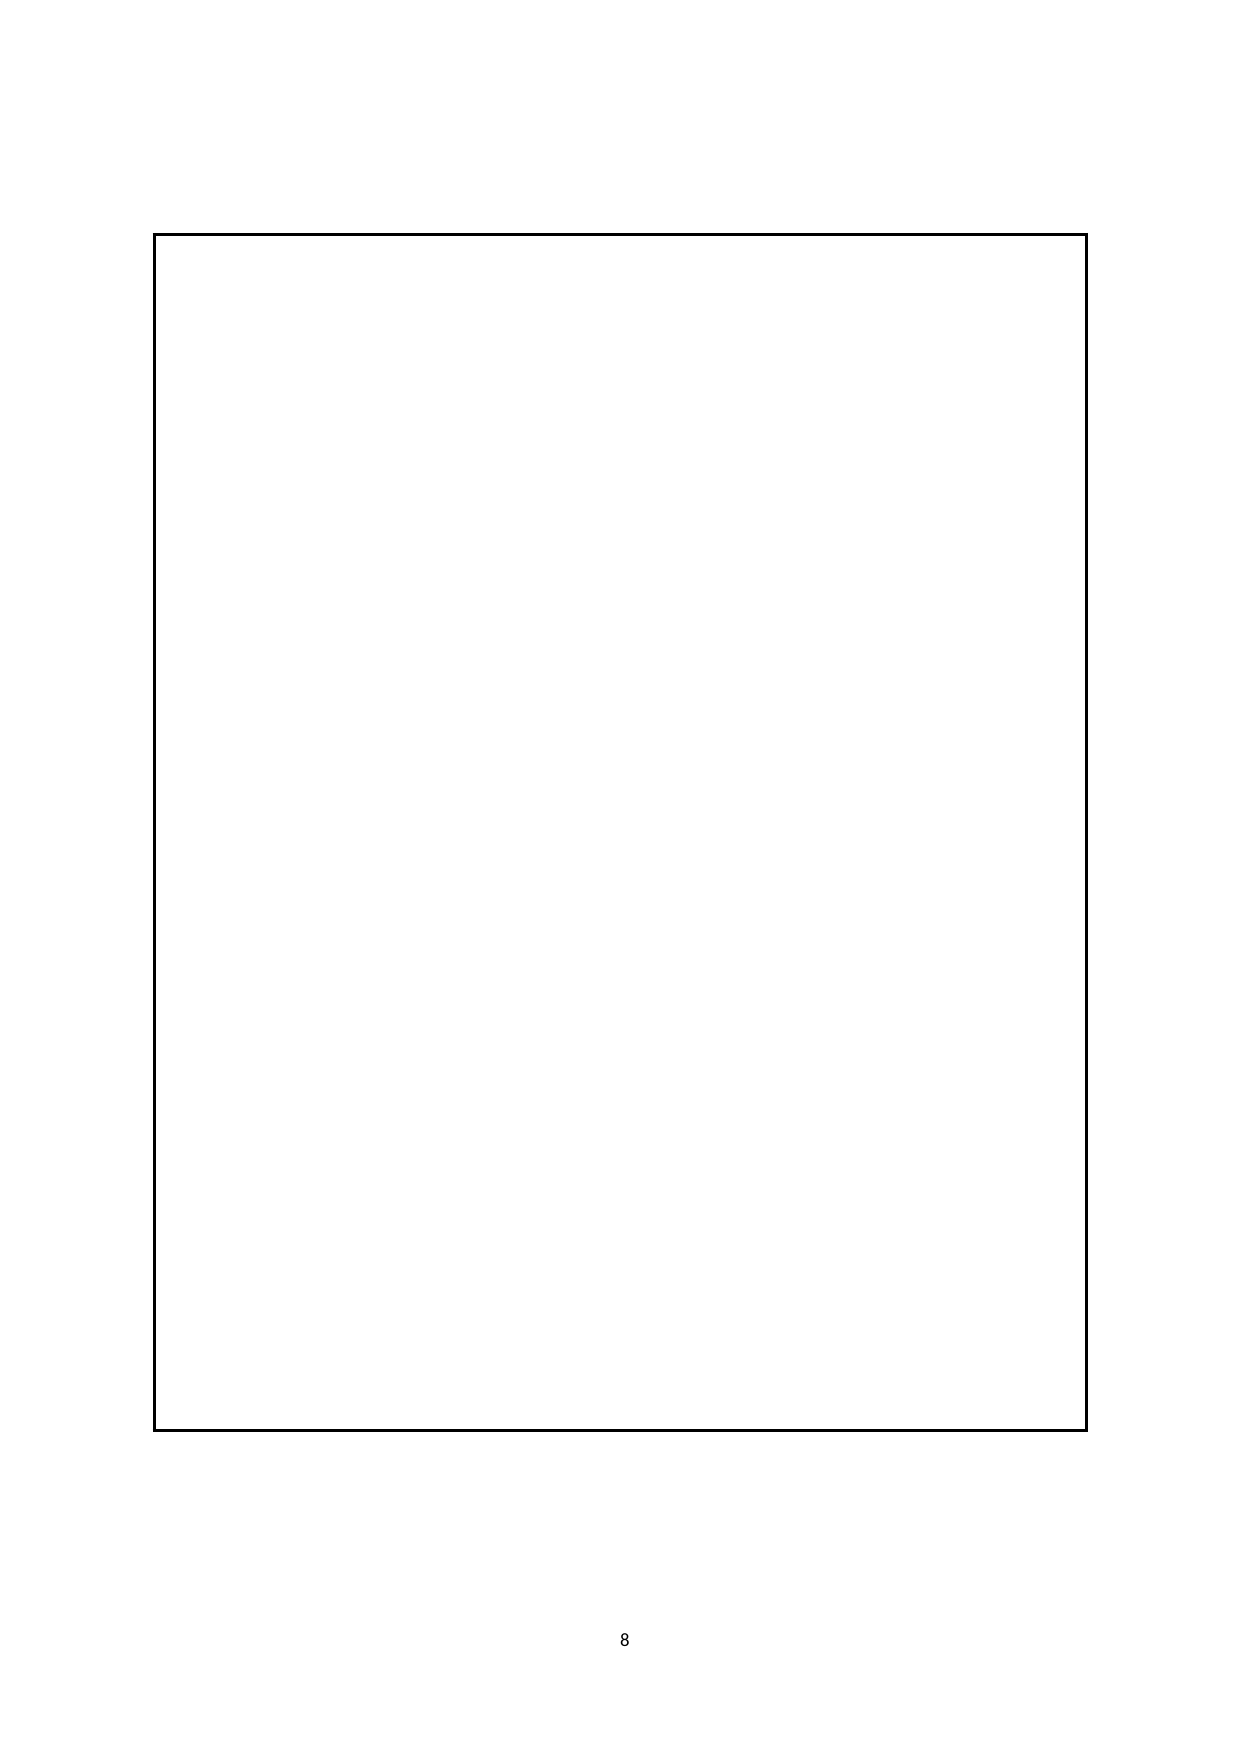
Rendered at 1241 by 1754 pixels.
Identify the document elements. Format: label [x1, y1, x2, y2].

table_cell [156, 236, 1085, 1429]
